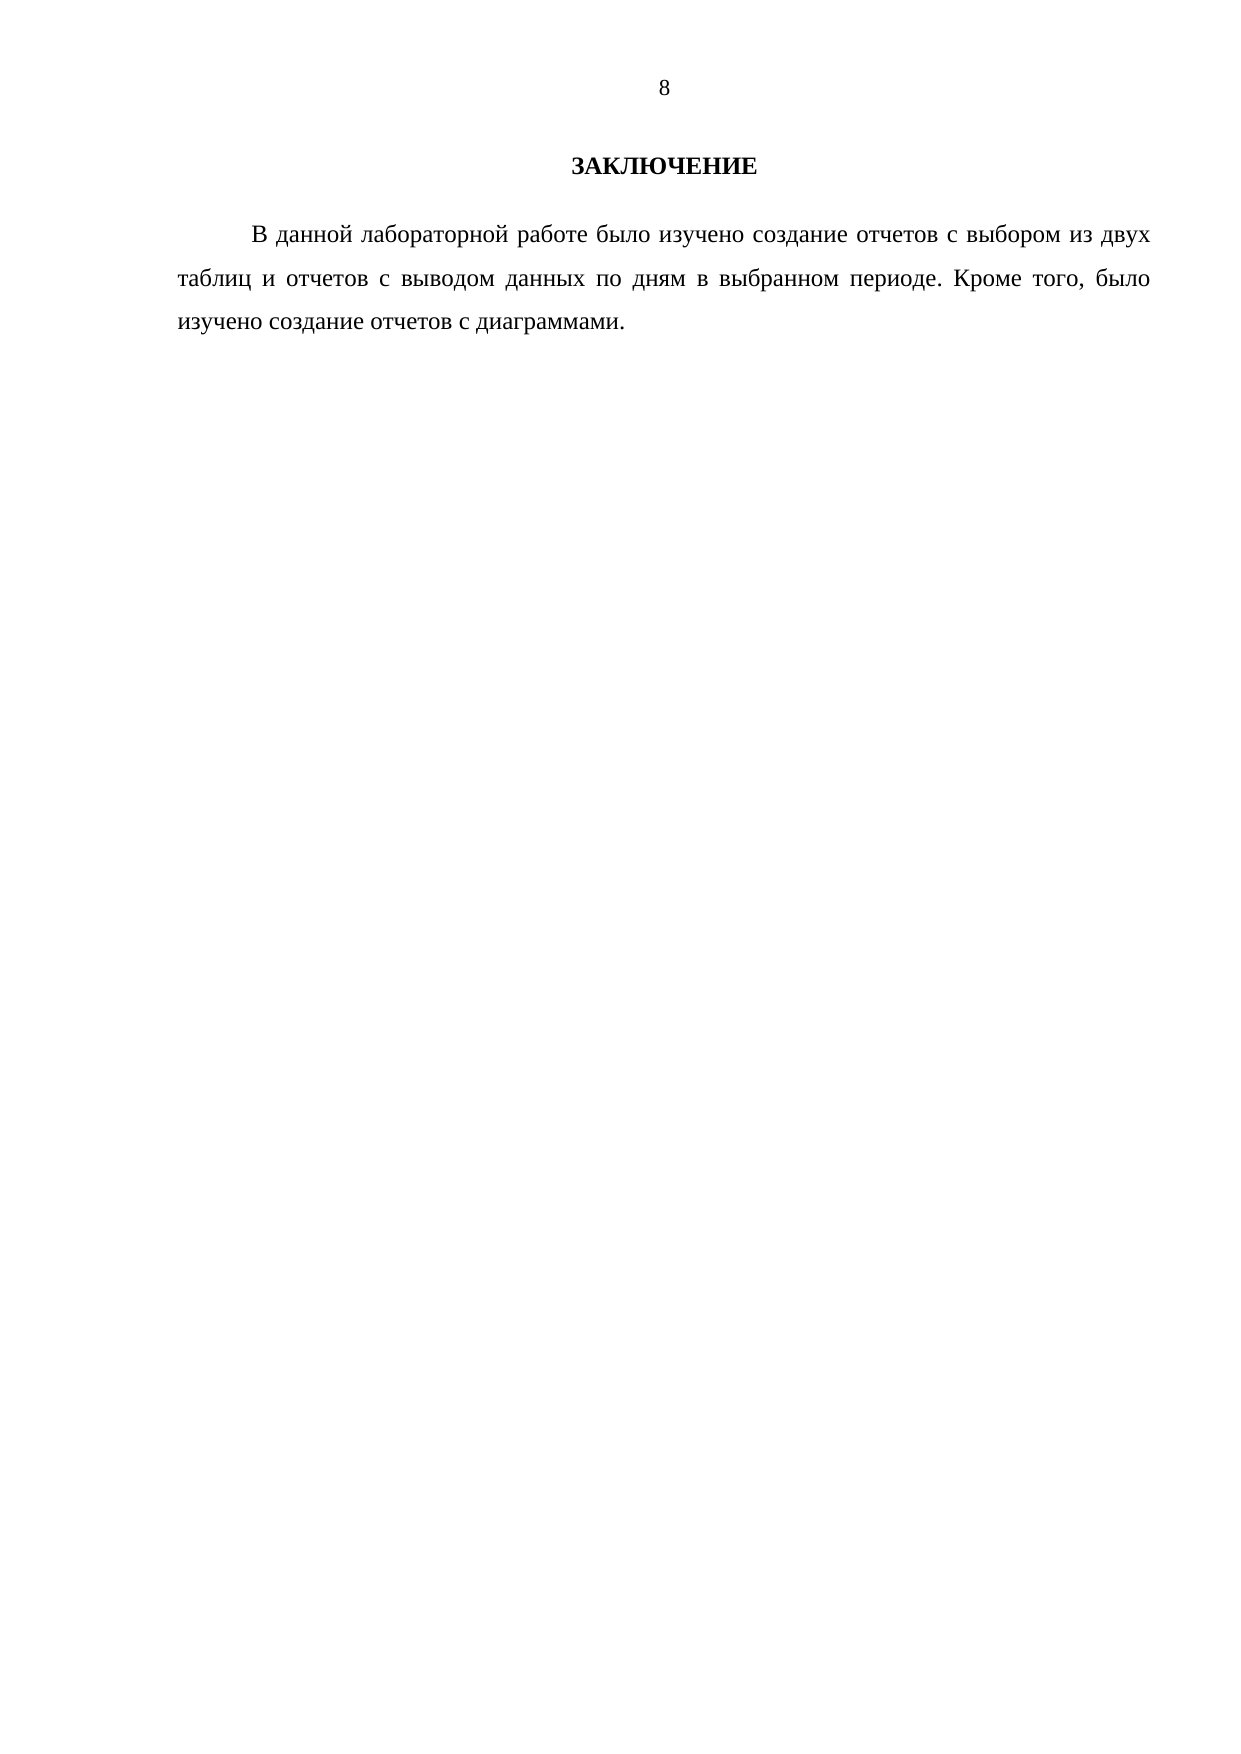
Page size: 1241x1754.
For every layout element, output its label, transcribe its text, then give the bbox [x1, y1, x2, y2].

subtitle ЗАКЛЮЧЕНИЕ [177, 151, 1152, 180]
text В данной лабораторной работе было изучено создание отчетов с выбором из двух таблиц и отчетов с выводом данных по дням в выбранном периоде. Кроме того, было изучено создание отчетов с диаграммами. [177, 219, 1152, 334]
